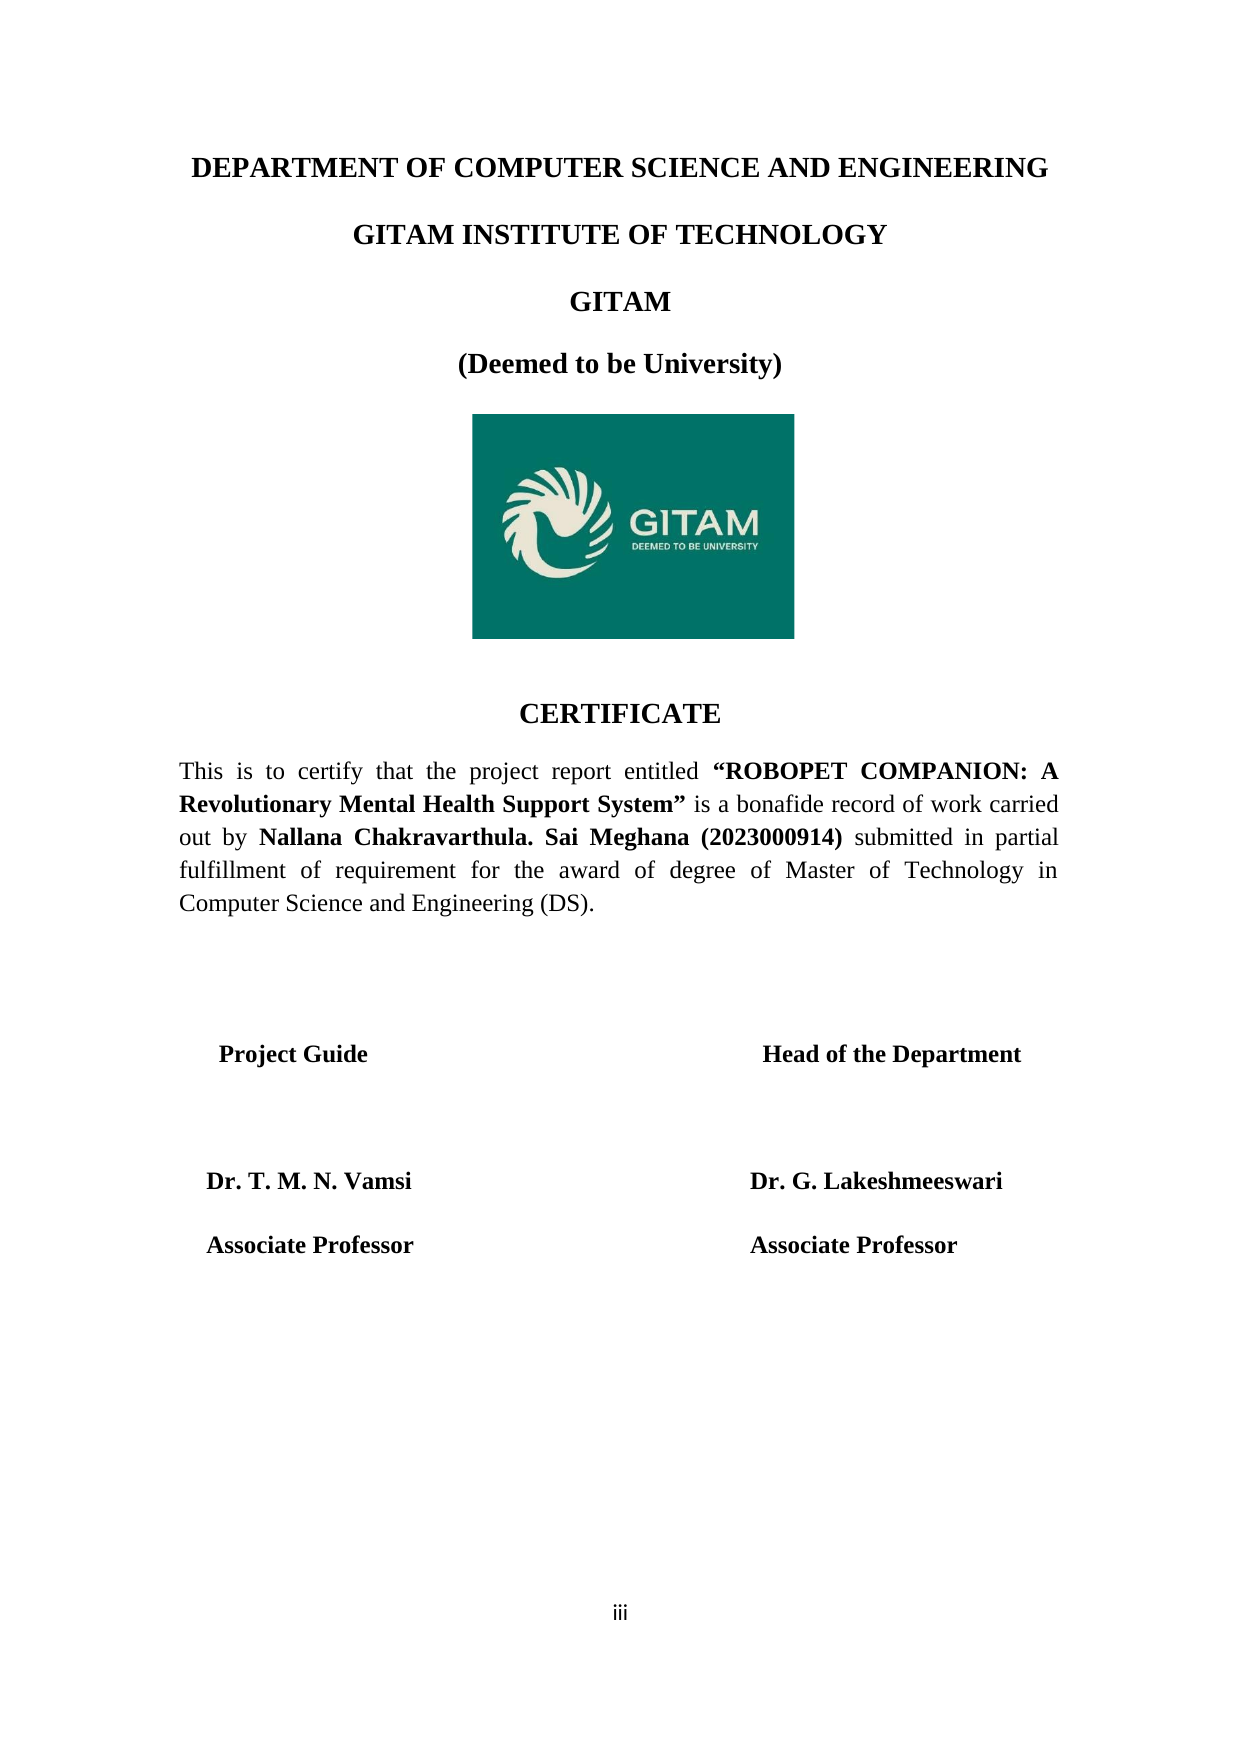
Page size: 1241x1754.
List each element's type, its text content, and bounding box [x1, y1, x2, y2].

text Associate Professor Associate Professor [150, 1230, 1090, 1258]
picture [472, 414, 795, 639]
text Dr. T. M. N. Vamsi Dr. G. Lakeshmeeswari [150, 1166, 1090, 1194]
text This is to certify that the project report entitled “ROBOPET COMPANION: A Revolutionary Mental Health Support System” is a bonafide record of work carried out by Nallana Chakravarthula. Sai Meghana (2023000914) submitted in partial fulfillment of requirement for the award of degree of Master of Technology in Computer Science and Engineering (DS). [179, 756, 1059, 917]
text (Deemed to be University) [150, 346, 1090, 379]
text DEPARTMENT OF COMPUTER SCIENCE AND ENGINEERING [150, 150, 1090, 183]
text CERTIFICATE [150, 697, 1090, 730]
text Project Guide Head of the Department [150, 1039, 1090, 1068]
text GITAM [150, 284, 1090, 318]
text GITAM INSTITUTE OF TECHNOLOGY [150, 217, 1090, 251]
